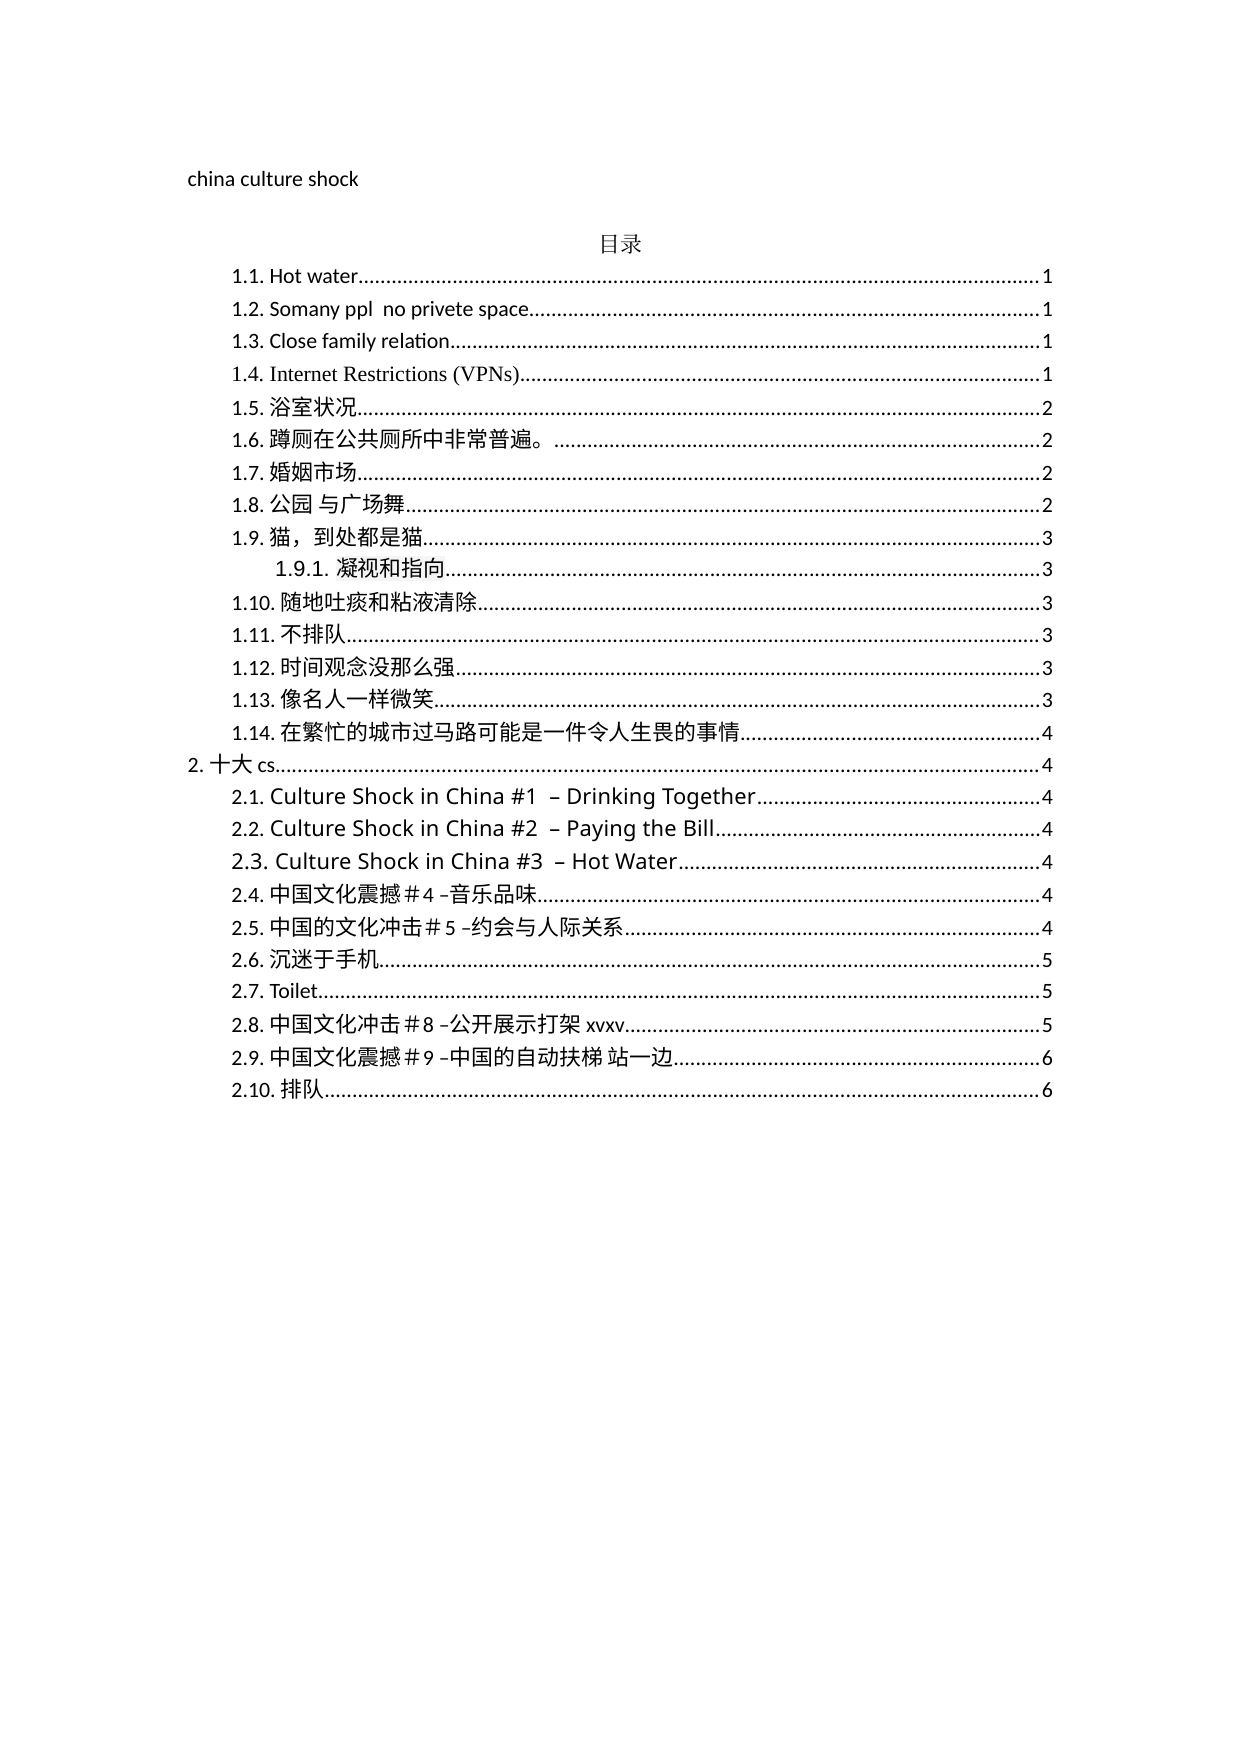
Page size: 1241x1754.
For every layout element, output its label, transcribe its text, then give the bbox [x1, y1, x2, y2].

text china culture shock [187, 162, 1053, 194]
